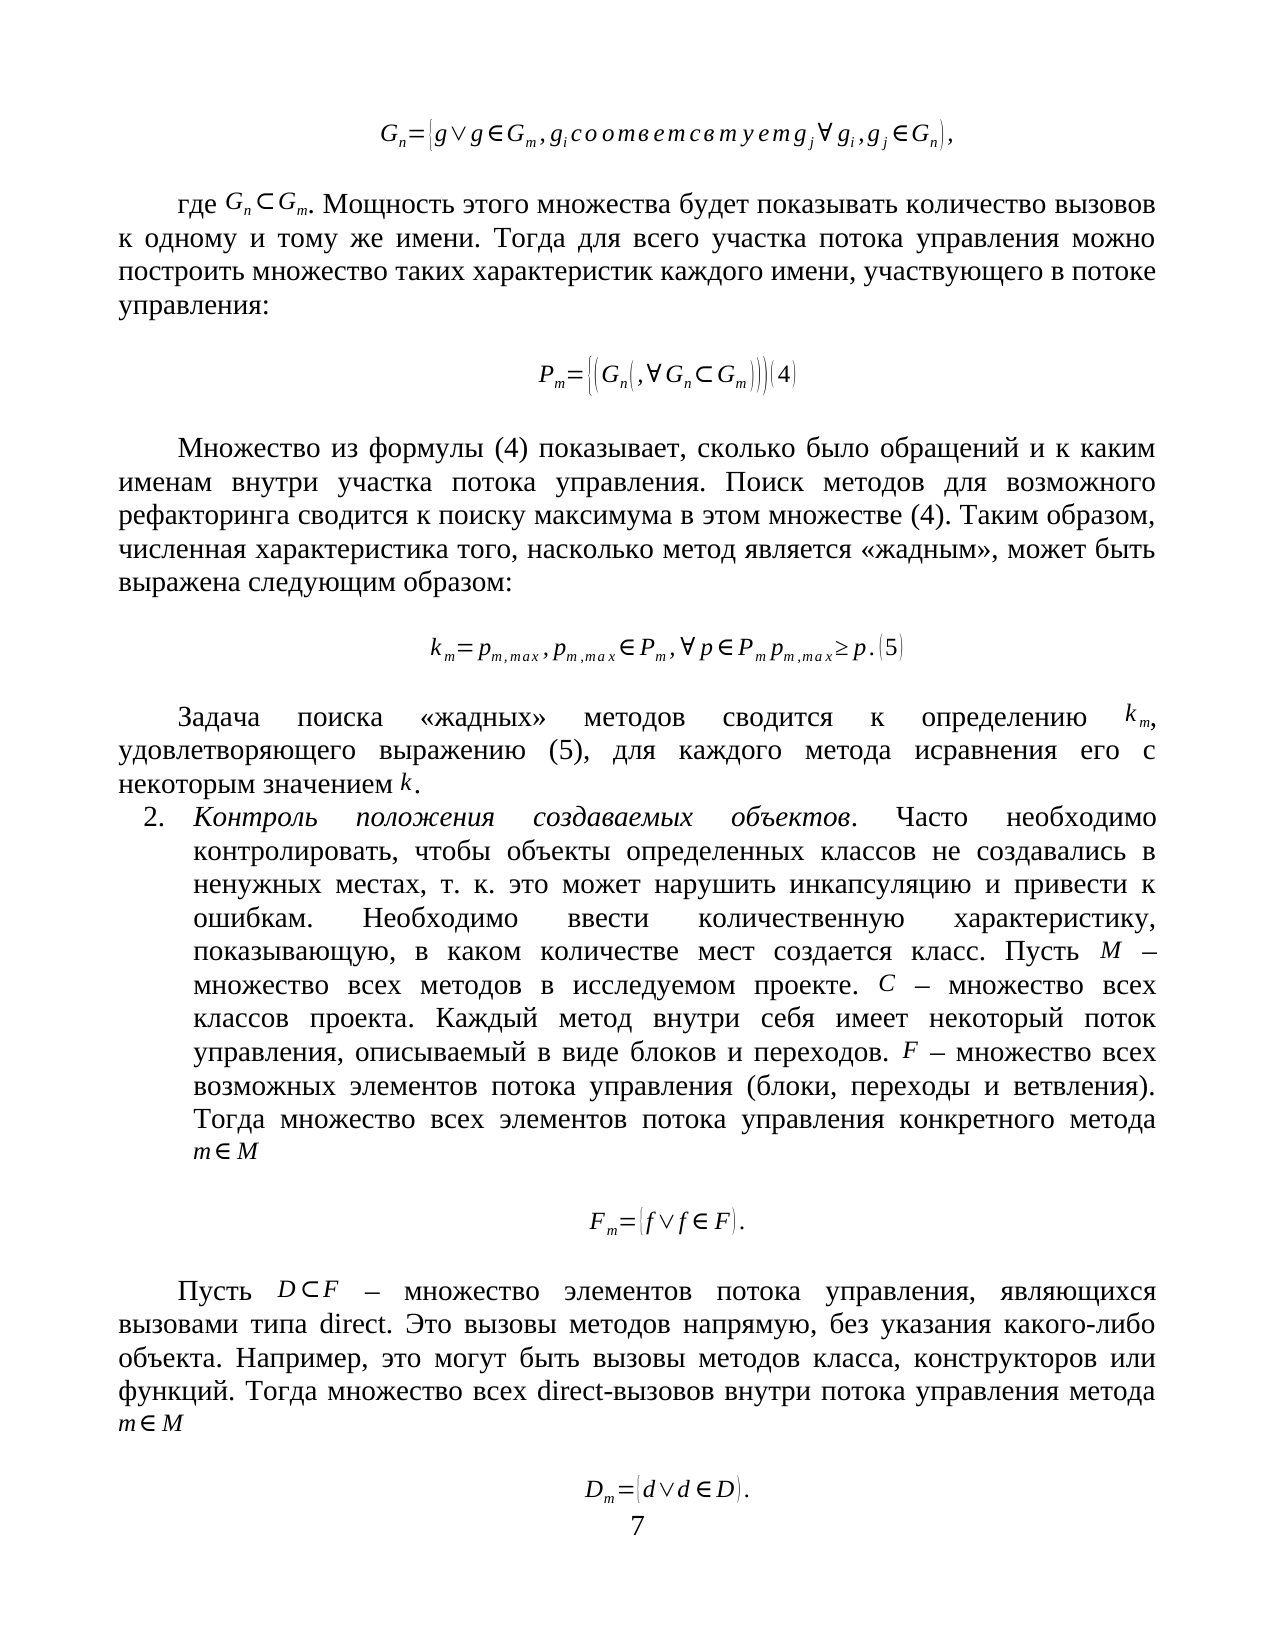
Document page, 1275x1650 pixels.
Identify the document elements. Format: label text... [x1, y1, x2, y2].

text где . Мощность этого множества будет показывать количество вызовов к одному и тому же имени. Тогда для всего участка потока управления можно построить множество таких характеристик каждого имени, участвующего в потоке управления: [118, 186, 1157, 321]
text Задача поиска «жадных» методов сводится к определению , удовлетворяющего выражению (5), для каждого метода исравнения его с некоторым значением . [118, 699, 1157, 799]
text Множество из формулы (4) показывает, сколько было обращений и к каким именам внутри участка потока управления. Поиск методов для возможного рефакторинга сводится к поиску максимума в этом множестве (4). Таким образом, численная характеристика того, насколько метод является «жадным», может быть выражена следующим образом: [118, 430, 1157, 598]
list Контроль положения создаваемых объектов. Часто необходимо контролировать, чтобы объекты определенных классов не создавались в ненужных местах, т. к. это может нарушить инкапсуляцию и привести к ошибкам. Необходимо ввести количественную характеристику, показывающую, в каком количестве мест создается класс. Пусть – множество всех методов в исследуемом проекте. – множество всех классов проекта. Каждый метод внутри себя имеет некоторый поток управления, описываемый в виде блоков и переходов. – множество всех возможных элементов потока управления (блоки, переходы и ветвления). Тогда множество всех элементов потока управления конкретного метода [143, 799, 1157, 1168]
text Пусть – множество элементов потока управления, являющихся вызовами типа direct. Это вызовы методов напрямую, без указания какого-либо объекта. Например, это могут быть вызовы методов класса, конструкторов или функций. Тогда множество всех direct-вызовов внутри потока управления метода [118, 1273, 1157, 1440]
